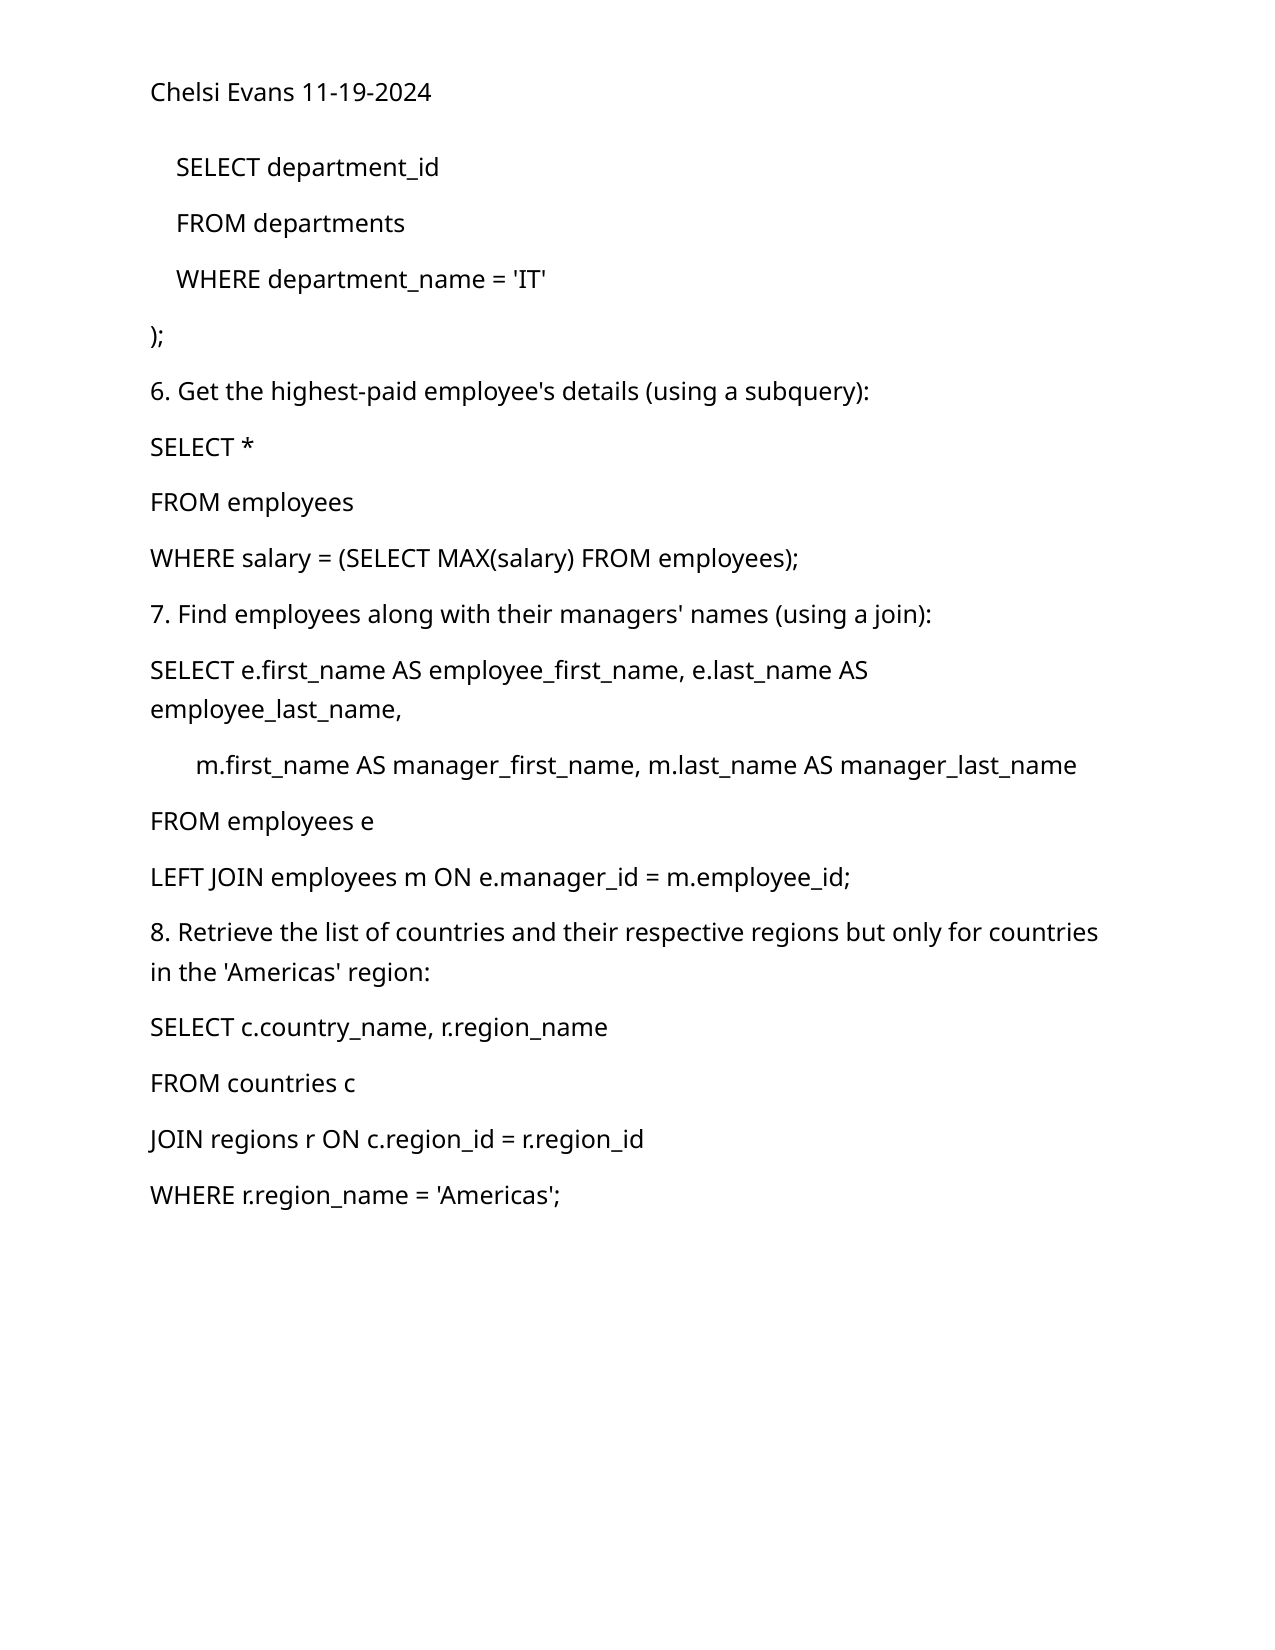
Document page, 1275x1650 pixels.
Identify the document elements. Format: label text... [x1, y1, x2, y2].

text m.first_name AS manager_first_name, m.last_name AS manager_last_name [150, 747, 1125, 782]
text JOIN regions r ON c.region_id = r.region_id [150, 1122, 1125, 1156]
text 8. Retrieve the list of countries and their respective regions but only for countries in the 'Americas' region: [150, 915, 1125, 988]
text SELECT c.country_name, r.region_name [150, 1010, 1125, 1044]
text SELECT e.first_name AS employee_first_name, e.last_name AS employee_last_name, [150, 652, 1125, 726]
text 7. Find employees along with their managers' names (using a join): [150, 597, 1125, 631]
text 6. Get the highest-paid employee's details (using a subquery): [150, 373, 1125, 407]
text FROM employees e [150, 803, 1125, 837]
text WHERE r.region_name = 'Americas'; [150, 1177, 1125, 1212]
text WHERE salary = (SELECT MAX(salary) FROM employees); [150, 541, 1125, 575]
text SELECT * [150, 429, 1125, 463]
text FROM departments [150, 206, 1125, 240]
text SELECT department_id [150, 150, 1125, 184]
text FROM employees [150, 485, 1125, 519]
text WHERE department_name = 'IT' [150, 262, 1125, 296]
text FROM countries c [150, 1066, 1125, 1100]
text ); [150, 317, 1125, 352]
text LEFT JOIN employees m ON e.manager_id = m.employee_id; [150, 859, 1125, 893]
